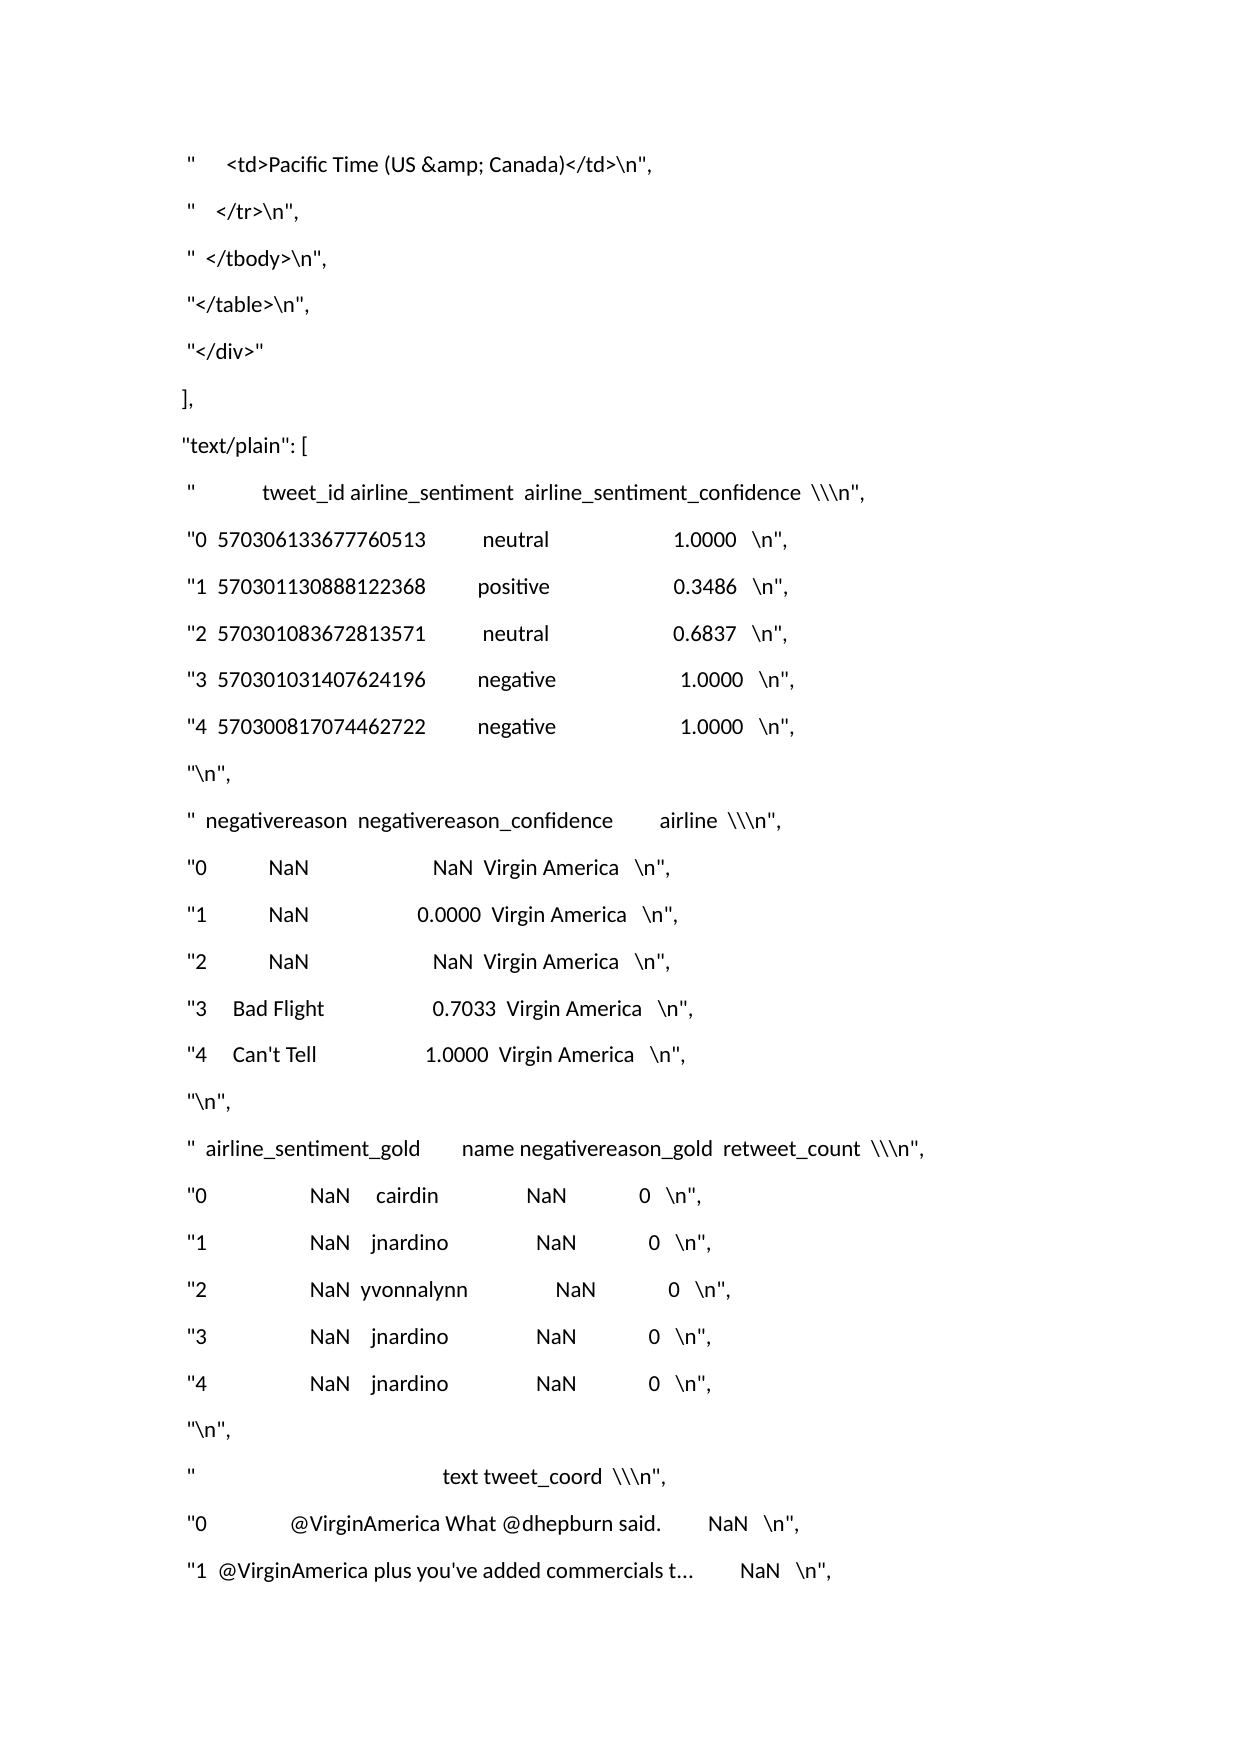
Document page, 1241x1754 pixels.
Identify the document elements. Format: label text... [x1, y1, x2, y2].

text "1 NaN jnardino NaN 0 \n", [150, 1228, 1090, 1256]
text " <td>Pacific Time (US &amp; Canada)</td>\n", [150, 150, 1090, 178]
text "4 570300817074462722 negative 1.0000 \n", [150, 712, 1090, 741]
text "</table>\n", [150, 291, 1090, 319]
text "3 570301031407624196 negative 1.0000 \n", [150, 666, 1090, 694]
text "4 Can't Tell 1.0000 Virgin America \n", [150, 1041, 1090, 1069]
text "\n", [150, 759, 1090, 787]
text " tweet_id airline_sentiment airline_sentiment_confidence \\\n", [150, 478, 1090, 506]
text " negativereason negativereason_confidence airline \\\n", [150, 806, 1090, 834]
text " text tweet_coord \\\n", [150, 1462, 1090, 1491]
text "2 NaN yvonnalynn NaN 0 \n", [150, 1275, 1090, 1303]
text "0 NaN NaN Virgin America \n", [150, 853, 1090, 881]
text "3 NaN jnardino NaN 0 \n", [150, 1322, 1090, 1350]
text " </tr>\n", [150, 197, 1090, 225]
text "1 570301130888122368 positive 0.3486 \n", [150, 572, 1090, 600]
text "\n", [150, 1087, 1090, 1116]
text "</div>" [150, 337, 1090, 366]
text "4 NaN jnardino NaN 0 \n", [150, 1369, 1090, 1397]
text "\n", [150, 1416, 1090, 1444]
text "1 NaN 0.0000 Virgin America \n", [150, 900, 1090, 928]
text "3 Bad Flight 0.7033 Virgin America \n", [150, 994, 1090, 1022]
text "0 @VirginAmerica What @dhepburn said. NaN \n", [150, 1509, 1090, 1537]
text "0 570306133677760513 neutral 1.0000 \n", [150, 525, 1090, 553]
text "2 570301083672813571 neutral 0.6837 \n", [150, 619, 1090, 647]
text "1 @VirginAmerica plus you've added commercials t... NaN \n", [150, 1556, 1090, 1584]
text " </tbody>\n", [150, 244, 1090, 272]
text ], [150, 384, 1090, 412]
text "2 NaN NaN Virgin America \n", [150, 947, 1090, 975]
text " airline_sentiment_gold name negativereason_gold retweet_count \\\n", [150, 1134, 1090, 1162]
text "text/plain": [ [150, 431, 1090, 459]
text "0 NaN cairdin NaN 0 \n", [150, 1181, 1090, 1209]
